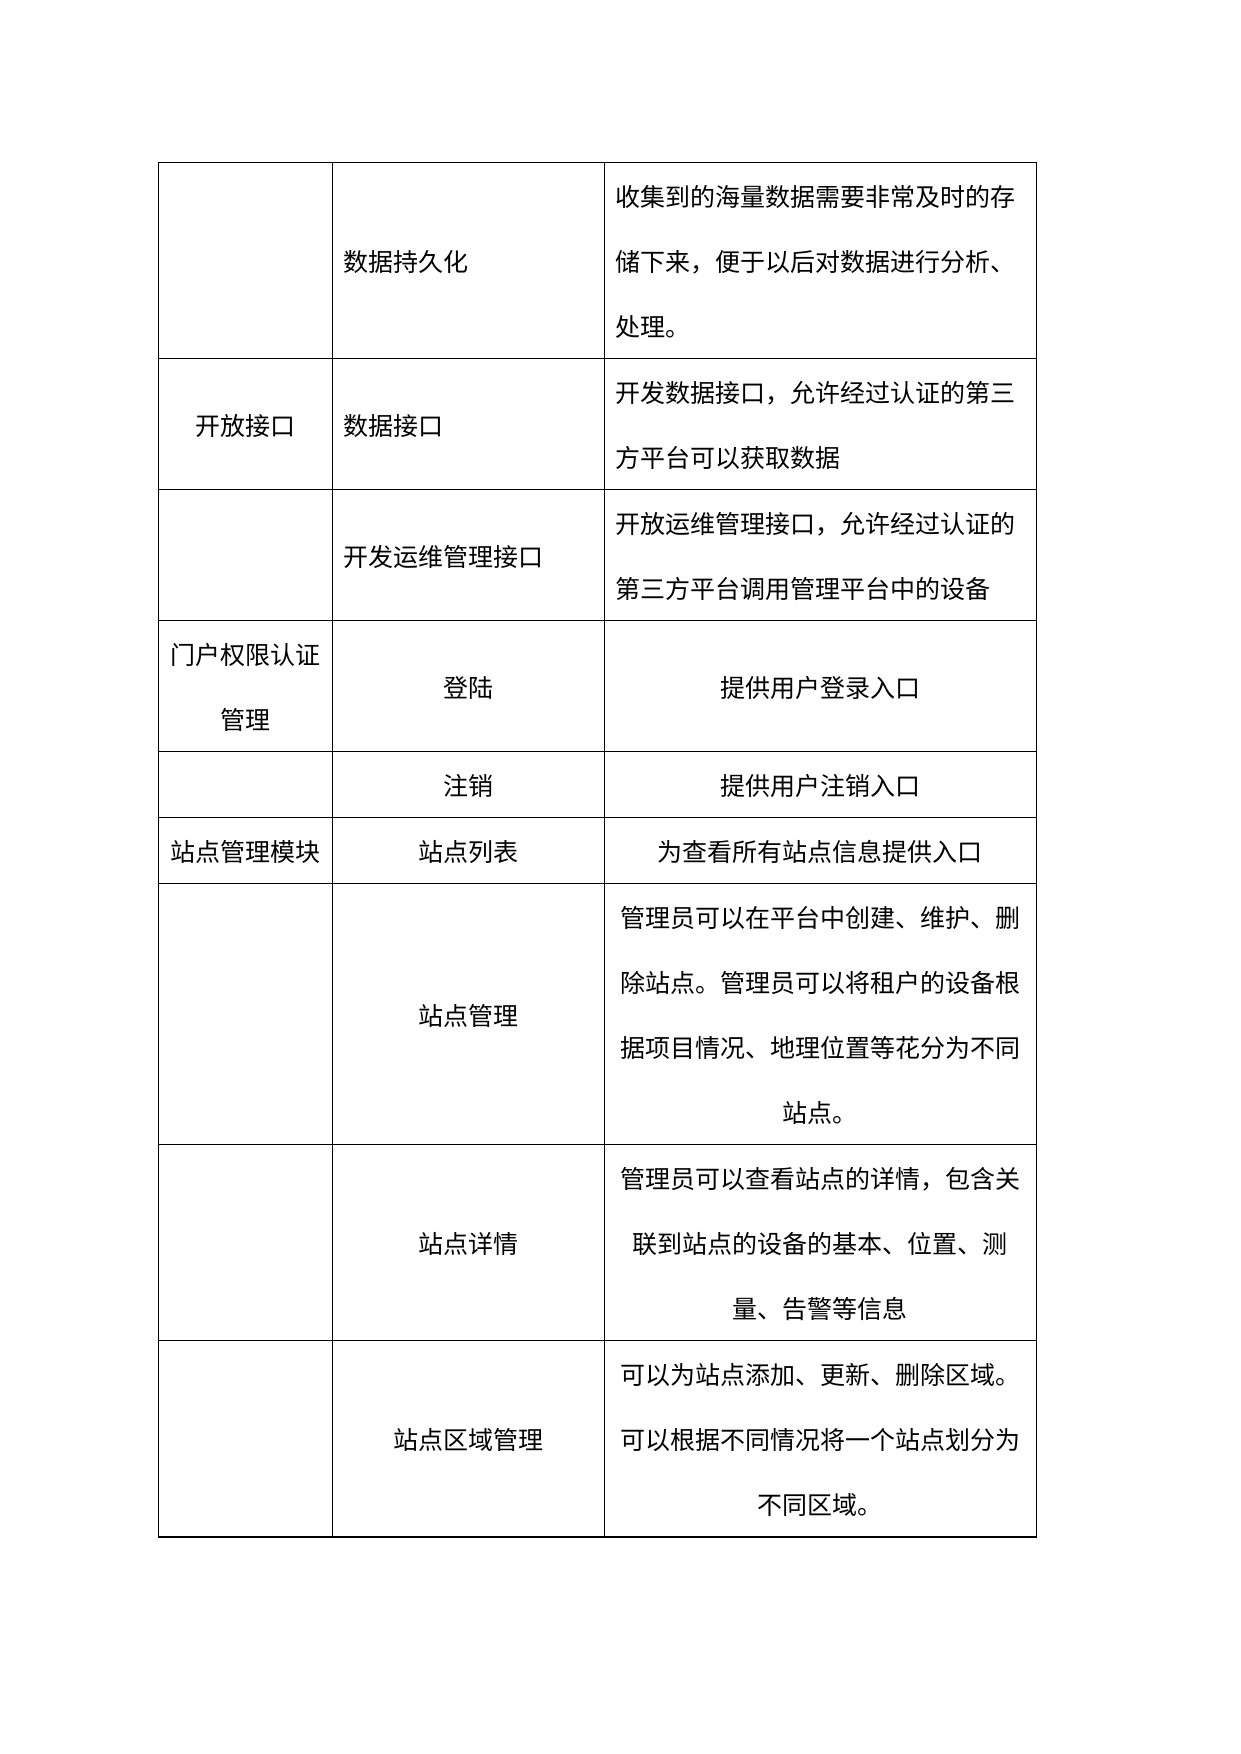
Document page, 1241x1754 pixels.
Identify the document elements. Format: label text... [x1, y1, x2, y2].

table_cell 提供用户注销入口 [605, 752, 1036, 817]
table_cell 数据接口 [333, 359, 604, 489]
table_cell 管理员可以在平台中创建、维护、删除站点。管理员可以将租户的设备根据项目情况、地理位置等花分为不同站点。 [605, 884, 1036, 1144]
table_cell 开发运维管理接口 [333, 490, 604, 620]
table_cell 站点区域管理 [333, 1341, 604, 1536]
table_cell [159, 884, 332, 1144]
table_cell 数据持久化 [333, 163, 604, 358]
table_cell [159, 1145, 332, 1340]
table_cell 站点详情 [333, 1145, 604, 1340]
table_cell 开放接口 [159, 359, 332, 489]
table_cell 收集到的海量数据需要非常及时的存储下来，便于以后对数据进行分析、处理。 [605, 163, 1036, 358]
table_cell 站点列表 [333, 818, 604, 883]
table_cell 为查看所有站点信息提供入口 [605, 818, 1036, 883]
table_cell 站点管理 [333, 884, 604, 1144]
table_cell 站点管理模块 [159, 818, 332, 883]
table_cell [159, 1341, 332, 1536]
table_cell 管理员可以查看站点的详情，包含关联到站点的设备的基本、位置、测量、告警等信息 [605, 1145, 1036, 1340]
table_cell 登陆 [333, 621, 604, 751]
table_cell 开放运维管理接口，允许经过认证的第三方平台调用管理平台中的设备 [605, 490, 1036, 620]
table_cell 门户权限认证管理 [159, 621, 332, 751]
table_cell 可以为站点添加、更新、删除区域。可以根据不同情况将一个站点划分为不同区域。 [605, 1341, 1036, 1536]
table_cell 开发数据接口，允许经过认证的第三方平台可以获取数据 [605, 359, 1036, 489]
table_cell 注销 [333, 752, 604, 817]
table_cell [159, 490, 332, 620]
table_cell 提供用户登录入口 [605, 621, 1036, 751]
table_cell [159, 163, 332, 358]
table_cell [159, 752, 332, 817]
